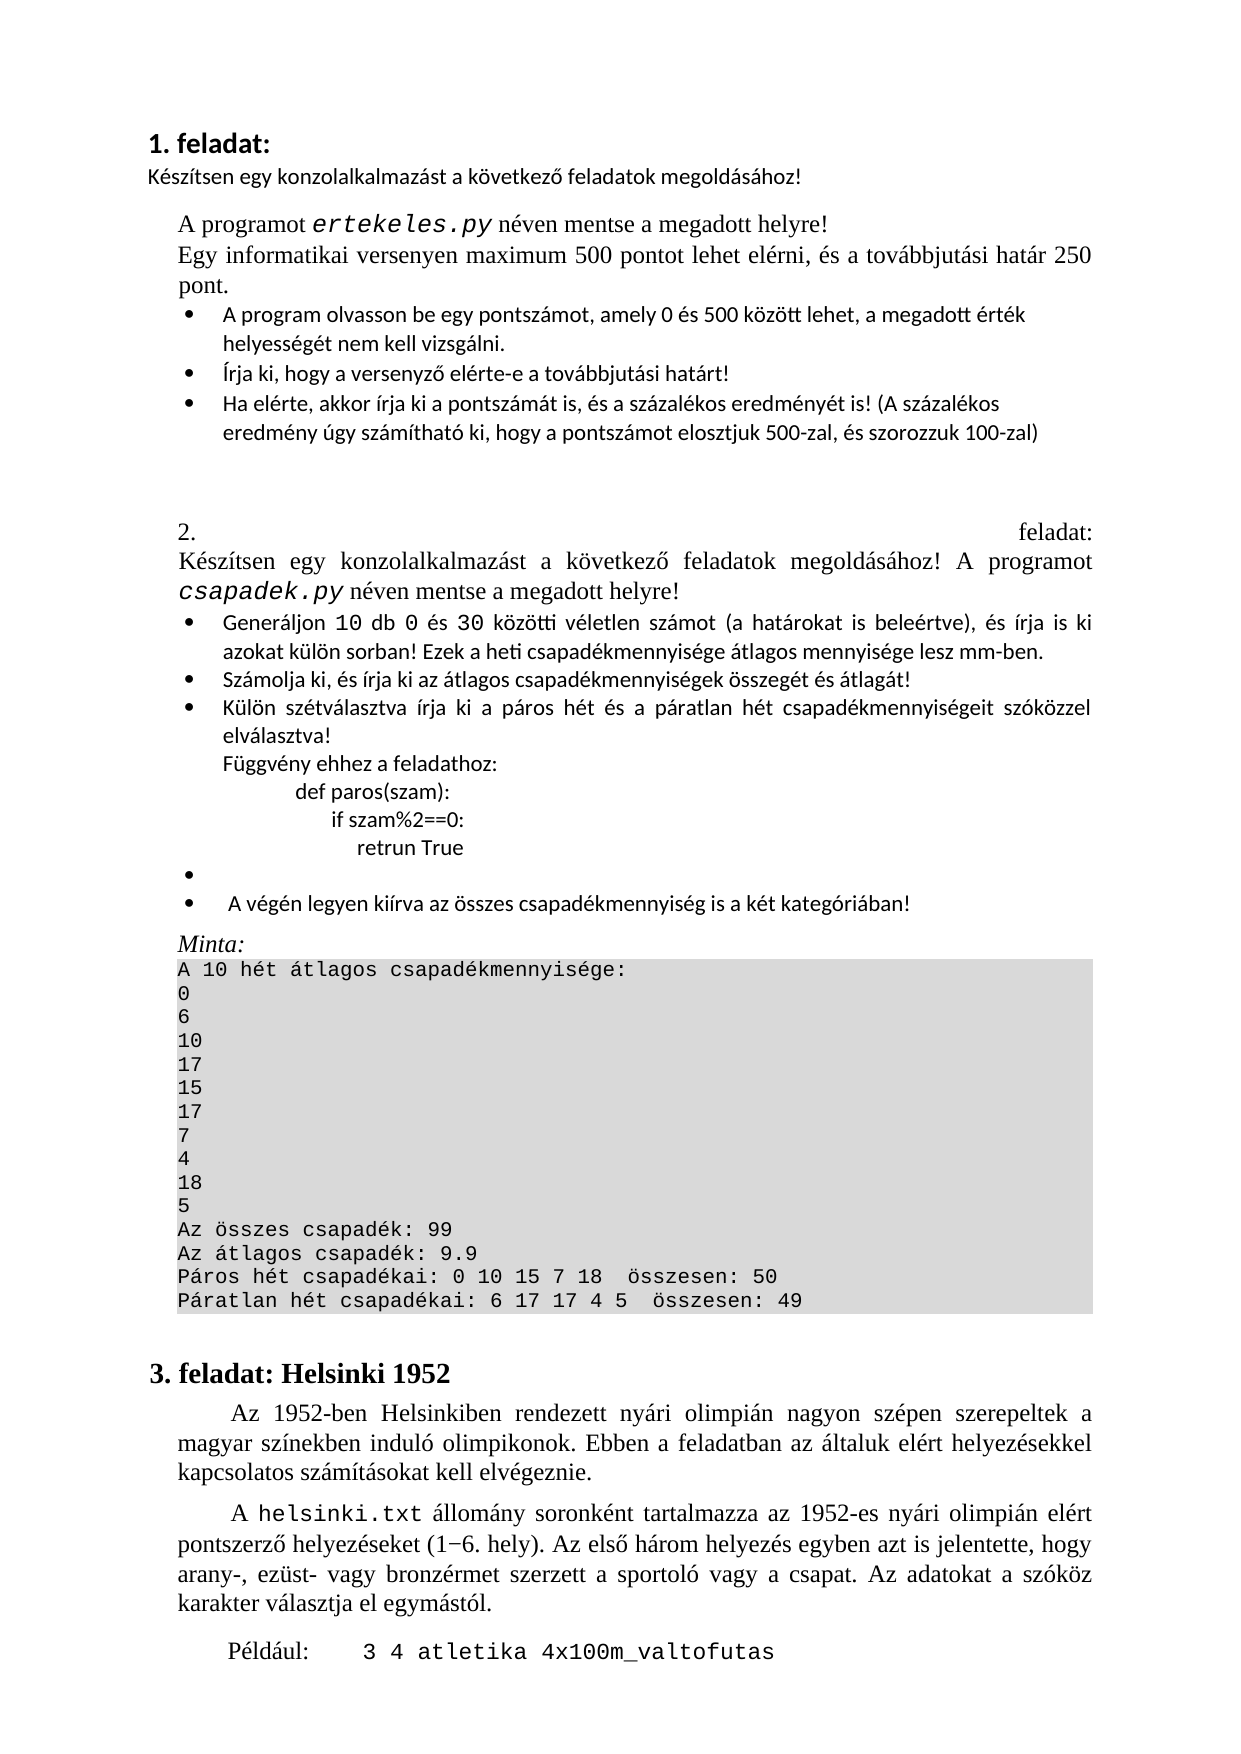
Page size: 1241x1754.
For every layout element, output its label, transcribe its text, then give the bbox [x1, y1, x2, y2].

text 15 [177, 1077, 1093, 1101]
text 5 [177, 1196, 1093, 1219]
text 17 [177, 1101, 1093, 1124]
text Az átlagos csapadék: 9.9 [177, 1243, 1093, 1266]
list Számolja ki, és írja ki az átlagos csapadékmennyiségek összegét és átlagát! [185, 665, 1093, 693]
text Páratlan hét csapadékai: 6 17 17 4 5 összesen: 49 [177, 1290, 1093, 1314]
list A program olvasson be egy pontszámot, amely 0 és 500 között lehet, a megadott érték helyességét nem kell vizsgálni. [185, 300, 1093, 357]
text 10 [177, 1030, 1093, 1054]
text A programot ertekeles.py néven mentse a megadott helyre! [177, 209, 1093, 240]
text Az összes csapadék: 99 [177, 1219, 1093, 1243]
list Külön szétválasztva írja ki a páros hét és a páratlan hét csapadékmennyiségeit szóközzel elválasztva! Függvény ehhez a feladathoz: [185, 693, 1093, 777]
text Például: 3 4 atletika 4x100m_valtofutas [148, 1636, 1093, 1666]
text 6 [177, 1006, 1093, 1030]
subtitle 3. feladat: Helsinki 1952 [149, 1356, 1093, 1389]
text Az 1952-ben Helsinkiben rendezett nyári olimpián nagyon szépen szerepeltek a magyar színekben induló olimpikonok. Ebben a feladatban az általuk elért helyezésekkel kapcsolatos számításokat kell elvégeznie. [177, 1398, 1093, 1486]
text Páros hét csapadékai: 0 10 15 7 18 összesen: 50 [177, 1266, 1093, 1290]
list Generáljon 10 db 0 és 30 közötti véletlen számot (a határokat is beleértve), és írja is ki azokat külön sorban! Ezek a heti csapadékmennyisége átlagos mennyisége lesz mm-ben. [185, 608, 1093, 665]
text A 10 hét átlagos csapadékmennyisége: [177, 959, 1093, 983]
list Ha elérte, akkor írja ki a pontszámát is, és a százalékos eredményét is! (A százalékos eredmény úgy számítható ki, hogy a pontszámot elosztjuk 500-zal, és szorozzuk 100-zal) [185, 389, 1093, 446]
text 0 [177, 983, 1093, 1006]
text Minta: [177, 929, 1093, 958]
text 7 [177, 1124, 1093, 1148]
list def paros(szam): if szam%2==0: retrun True [295, 777, 1093, 861]
text 4 [177, 1148, 1093, 1172]
list A végén legyen kiírva az összes csapadékmennyiség is a két kategóriában! [185, 889, 1093, 917]
text Egy informatikai versenyen maximum 500 pontot lehet elérni, és a továbbjutási határ 250 pont. [177, 241, 1093, 299]
text 17 [177, 1054, 1093, 1077]
text 18 [177, 1172, 1093, 1196]
list Írja ki, hogy a versenyző elérte-e a továbbjutási határt! [185, 359, 1093, 387]
text 2. feladat: Készítsen egy konzolalkalmazást a következő feladatok megoldásához! A programot csapadek.py néven mentse a megadott helyre! [177, 517, 1093, 607]
list 1. feladat: Készítsen egy konzolalkalmazást a következő feladatok megoldásához! [148, 125, 1093, 191]
text A helsinki.txt állomány soronként tartalmazza az 1952-es nyári olimpián elért pontszerző helyezéseket (1−6. hely). Az első három helyezés egyben azt is jelentette, hogy arany-, ezüst- vagy bronzérmet szerzett a sportoló vagy a csapat. Az adatokat a szóköz karakter választja el egymástól. [177, 1498, 1093, 1617]
